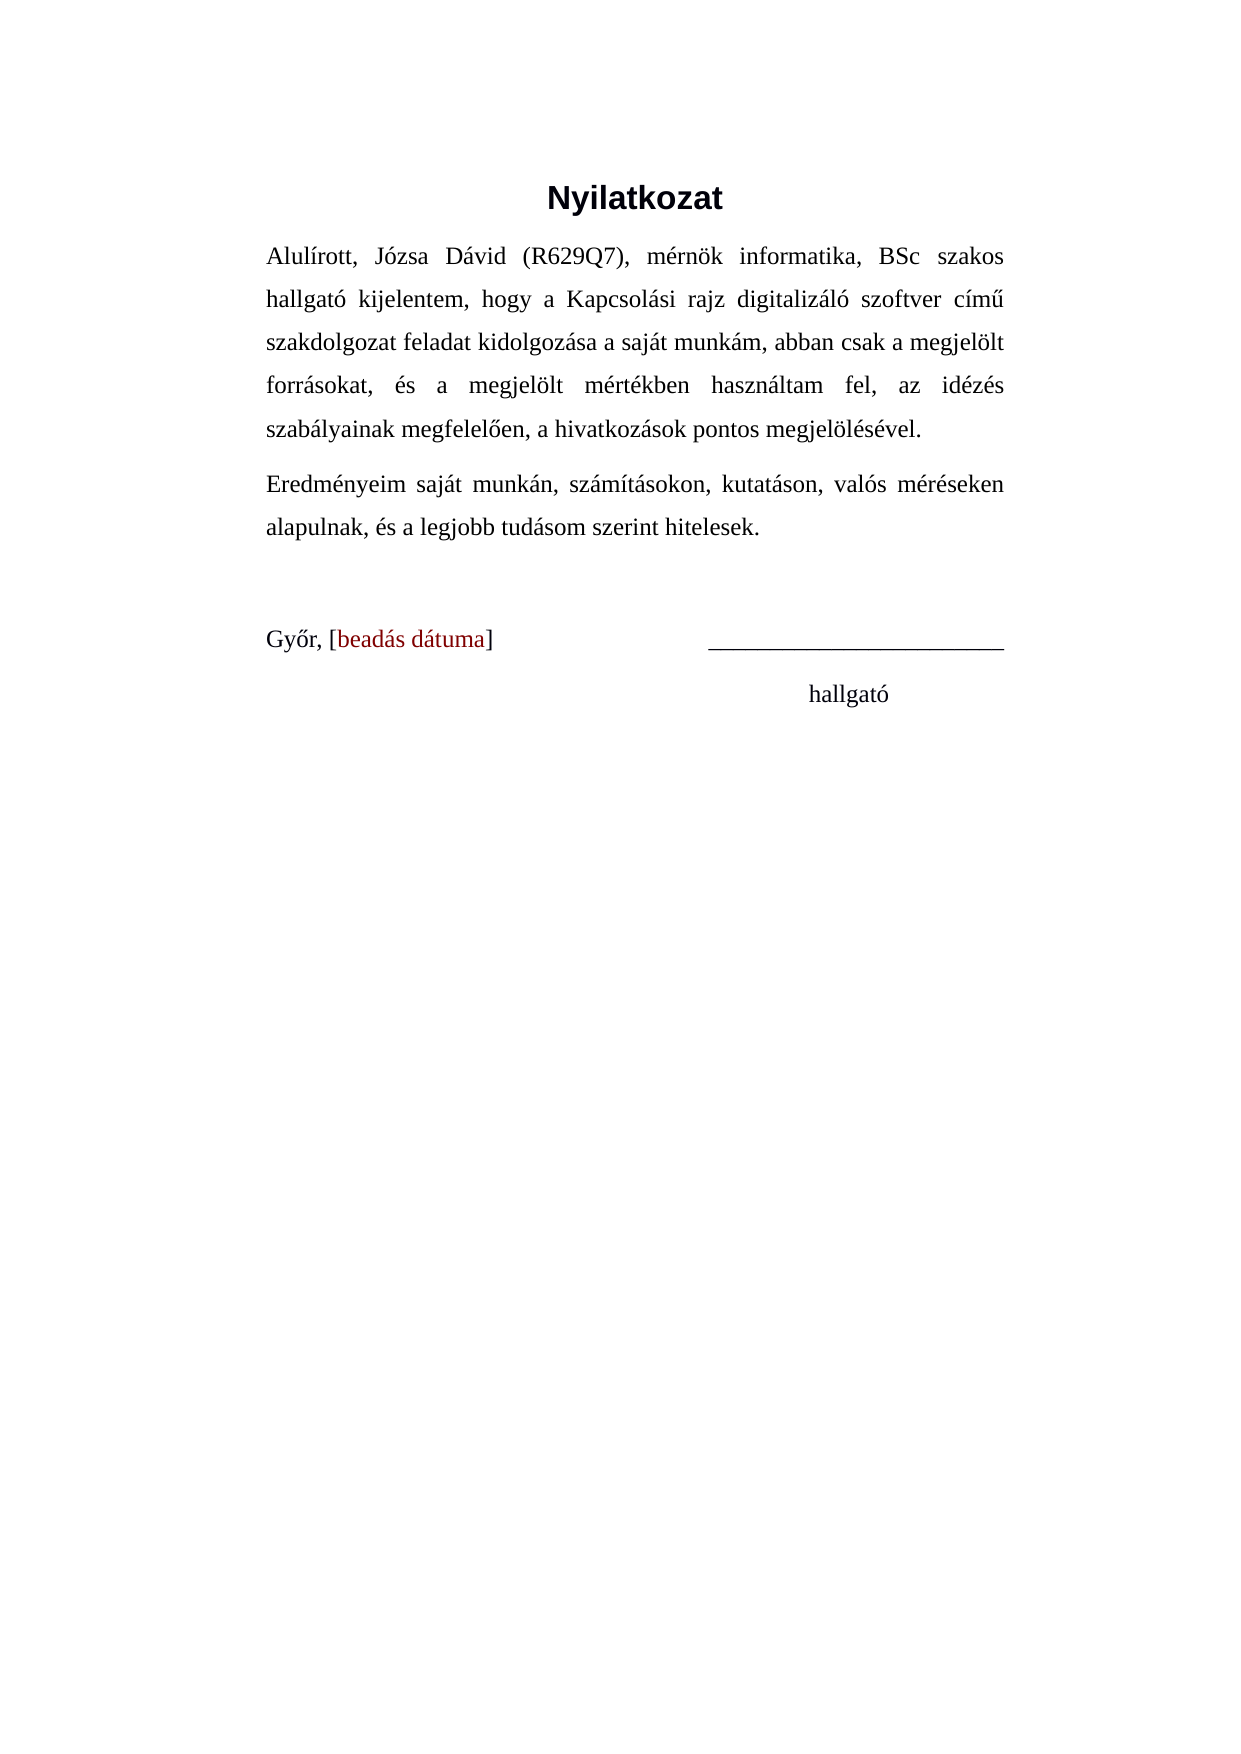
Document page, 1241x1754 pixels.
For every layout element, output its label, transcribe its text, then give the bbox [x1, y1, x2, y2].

text Győr, [beadás dátuma] [485, 624, 1004, 652]
text Győr, [beadás dátuma] [266, 624, 337, 652]
text hallgató [266, 679, 1004, 708]
title Nyilatkozat [177, 178, 1092, 216]
text Alulírott, Józsa Dávid (R629Q7), mérnök informatika, BSc szakos hallgató kijelentem, hogy a Kapcsolási rajz digitalizáló szoftver című szakdolgozat feladat kidolgozása a saját munkám, abban csak a megjelölt forrásokat, és a megjelölt mértékben használtam fel, az idézés szabályainak megfelelően, a hivatkozások pontos megjelölésével. [266, 241, 1004, 442]
text Eredményeim saját munkán, számításokon, kutatáson, valós méréseken alapulnak, és a legjobb tudásom szerint hitelesek. [266, 469, 1004, 541]
